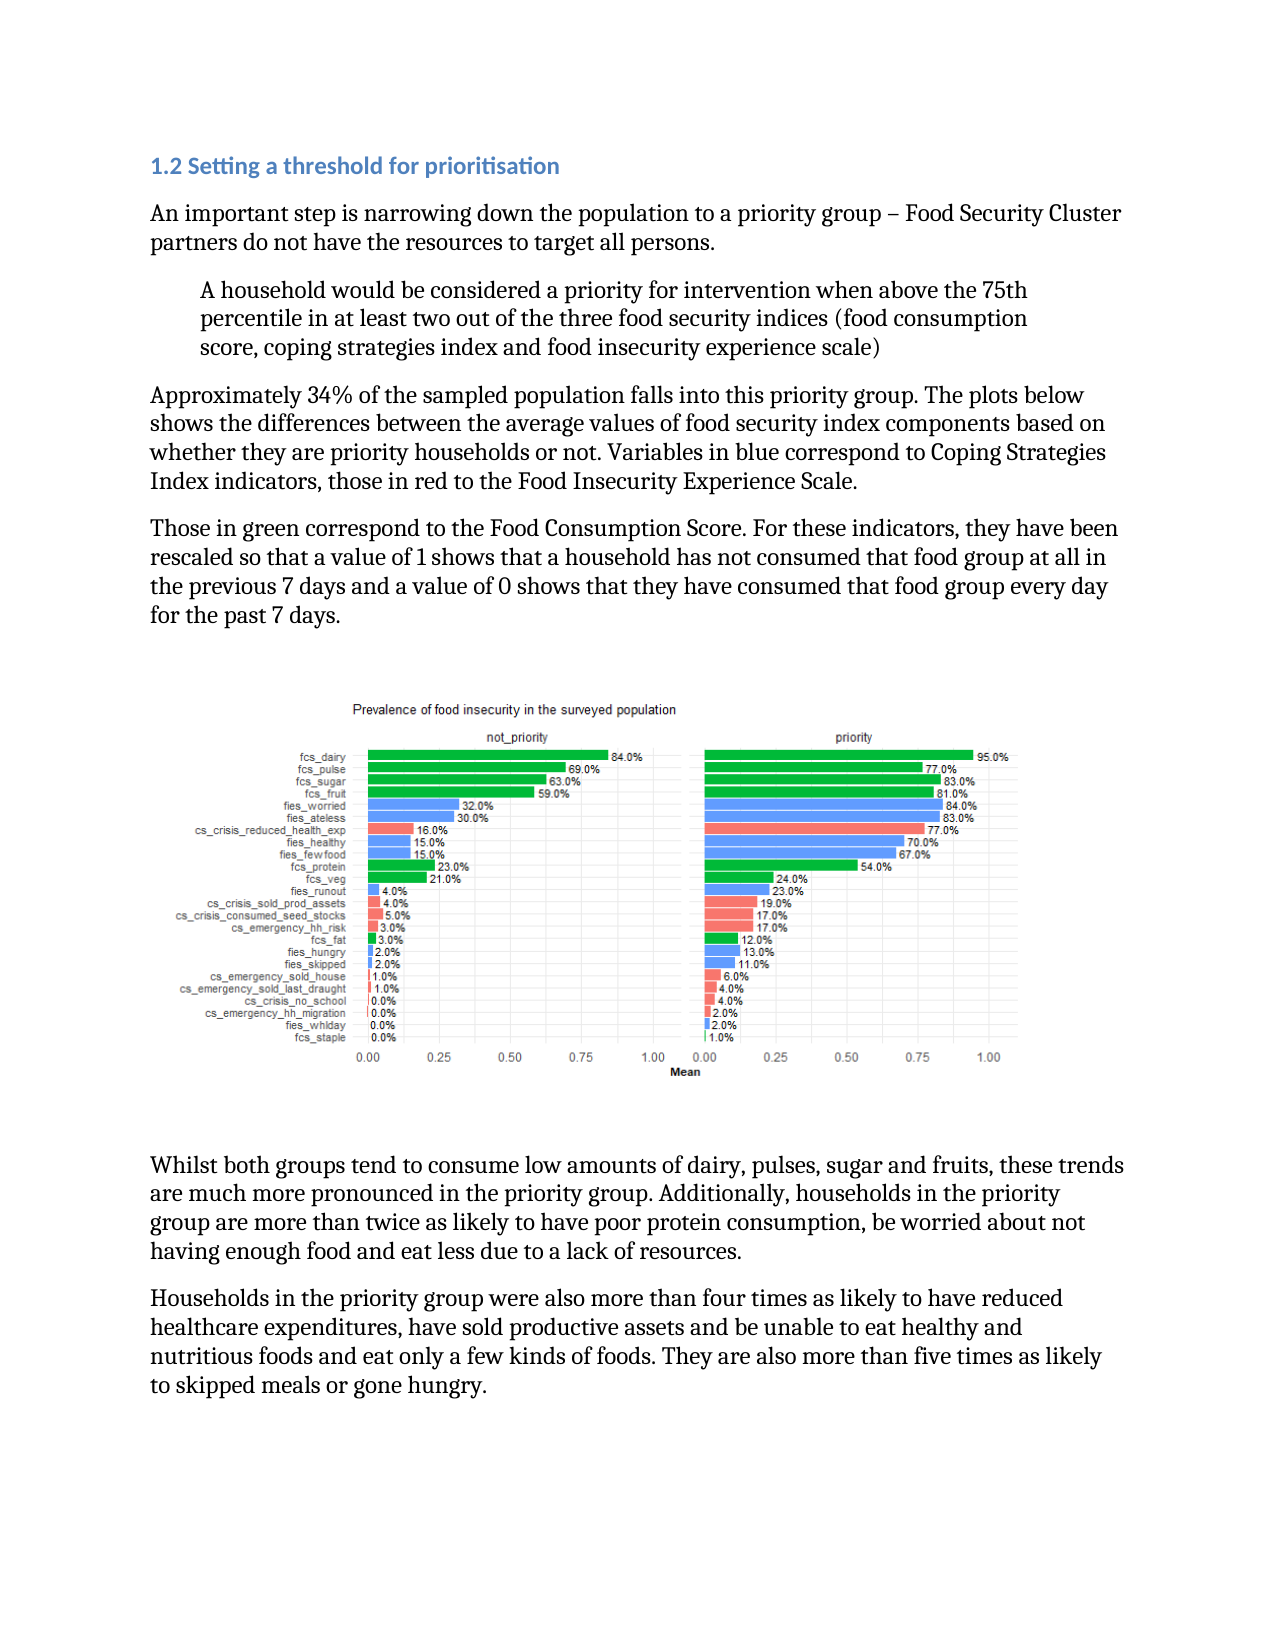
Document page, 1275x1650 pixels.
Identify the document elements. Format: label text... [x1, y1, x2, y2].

text A household would be considered a priority for intervention when above the 75th percentile in at least two out of the three food security indices (food consumption score, coping strategies index and food insecurity experience scale) [200, 276, 1075, 362]
text An important step is narrowing down the population to a priority group – Food Security Cluster partners do not have the resources to target all persons. [150, 199, 1125, 257]
text Households in the priority group were also more than four times as likely to have reduced healthcare expenditures, have sold productive assets and be unable to eat healthy and nutritious foods and eat only a few kinds of foods. They are also more than five times as likely to skipped meals or gone hungry. [150, 1284, 1125, 1399]
text Approximately 34% of the sampled population falls into this priority group. The plots below shows the differences between the average values of food security index components based on whether they are priority households or not. Variables in blue correspond to Coping Strategies Index indicators, those in red to the Food Insecurity Experience Scale. [150, 381, 1125, 496]
subtitle 1.2 Setting a threshold for prioritisation [150, 150, 1125, 181]
picture [150, 695, 1025, 1085]
text Those in green correspond to the Food Consumption Score. For these indicators, they have been rescaled so that a value of 1 shows that a household has not consumed that food group at all in the previous 7 days and a value of 0 shows that they have consumed that food group every day for the past 7 days. [150, 514, 1125, 629]
text Whilst both groups tend to consume low amounts of dairy, pulses, sugar and fruits, these trends are much more pronounced in the priority group. Additionally, households in the priority group are more than twice as likely to have poor protein consumption, be worried about not having enough food and eat less due to a lack of resources. [150, 1151, 1125, 1266]
